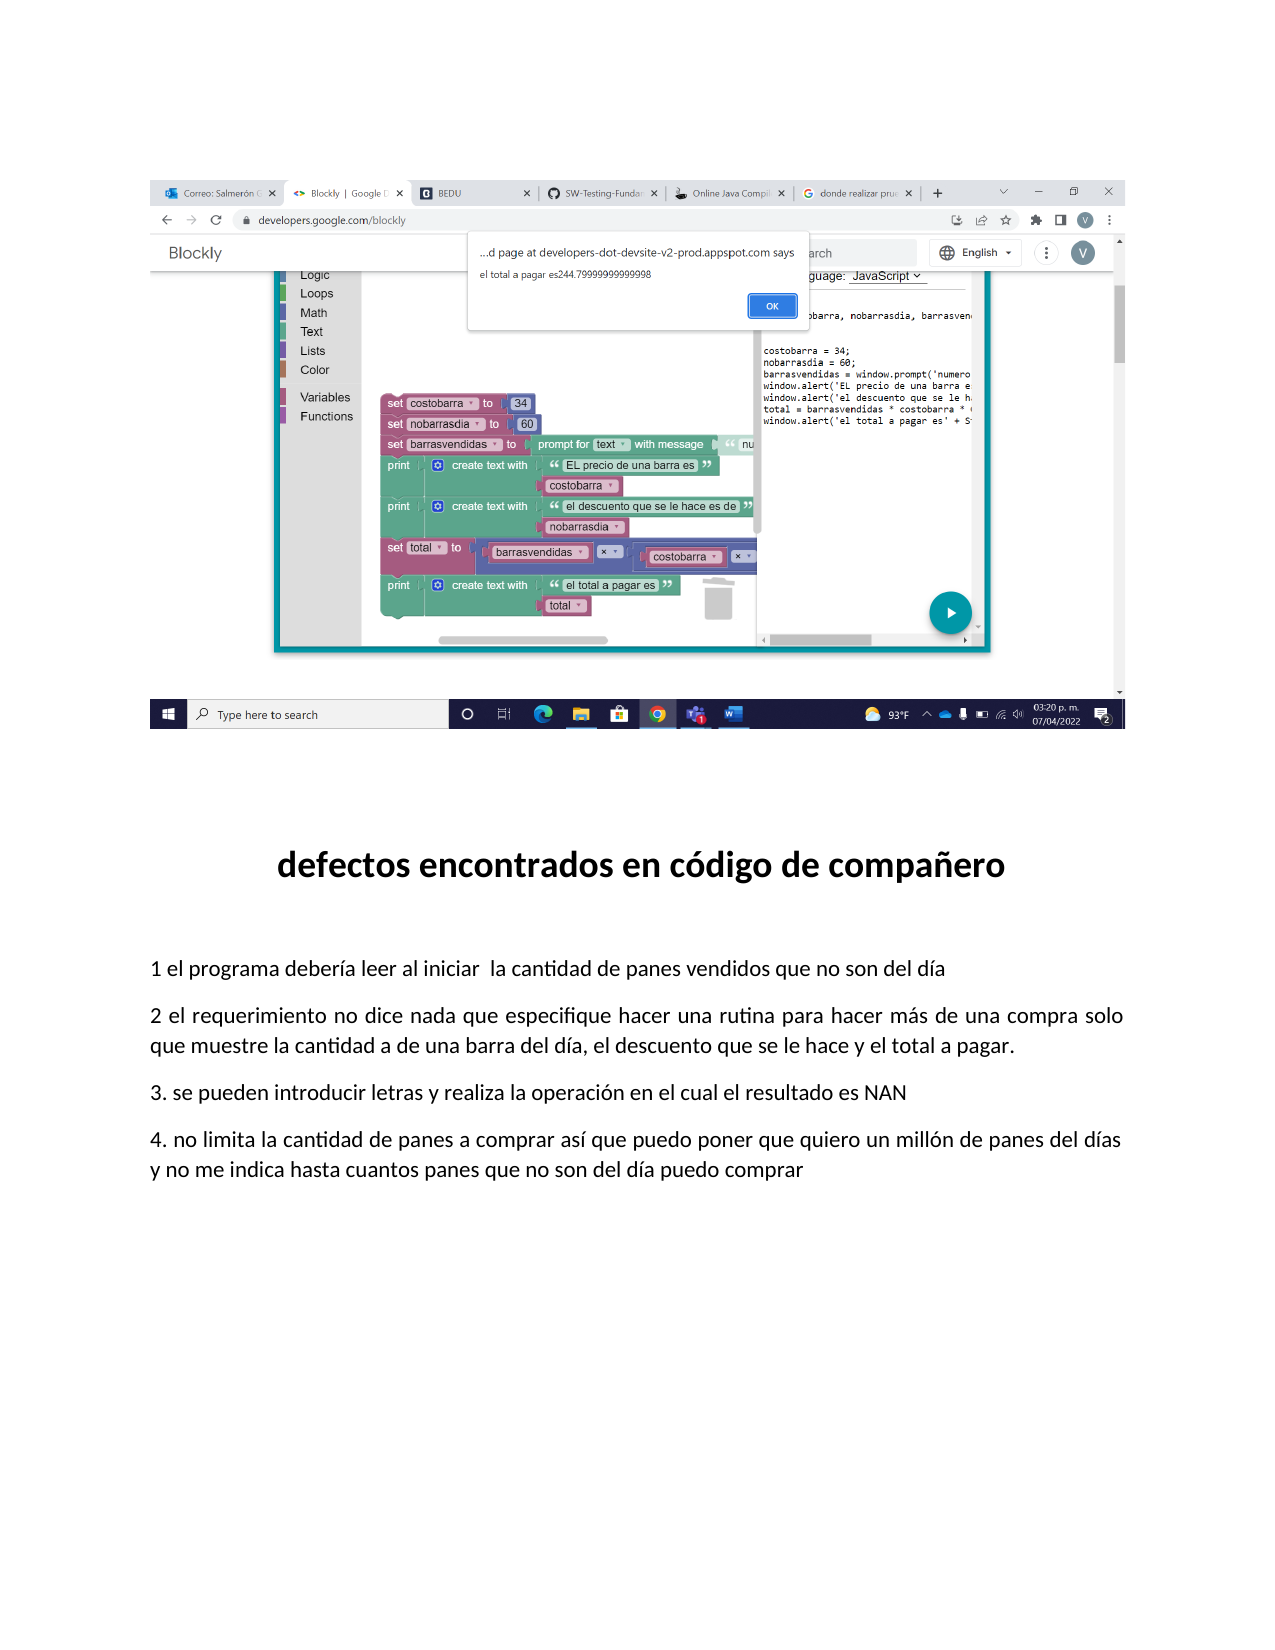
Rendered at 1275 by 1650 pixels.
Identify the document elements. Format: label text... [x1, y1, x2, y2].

text 3. se pueden introducir letras y realiza la operación en el cual el resultado es NAN [150, 1078, 1125, 1106]
text 2 el requerimiento no dice nada que especifique hacer una rutina para hacer más de una compra solo que muestre la cantidad a de una barra del día, el descuento que se le hace y el total a pagar. [150, 1001, 1125, 1059]
text 1 el programa debería leer al iniciar la cantidad de panes vendidos que no son del día [150, 954, 1125, 982]
text 4. no limita la cantidad de panes a comprar así que puedo poner que quiero un millón de panes del días y no me indica hasta cuantos panes que no son del día puedo comprar [150, 1125, 1125, 1183]
text defectos encontrados en código de compañero [150, 841, 1125, 887]
picture [150, 180, 1125, 729]
